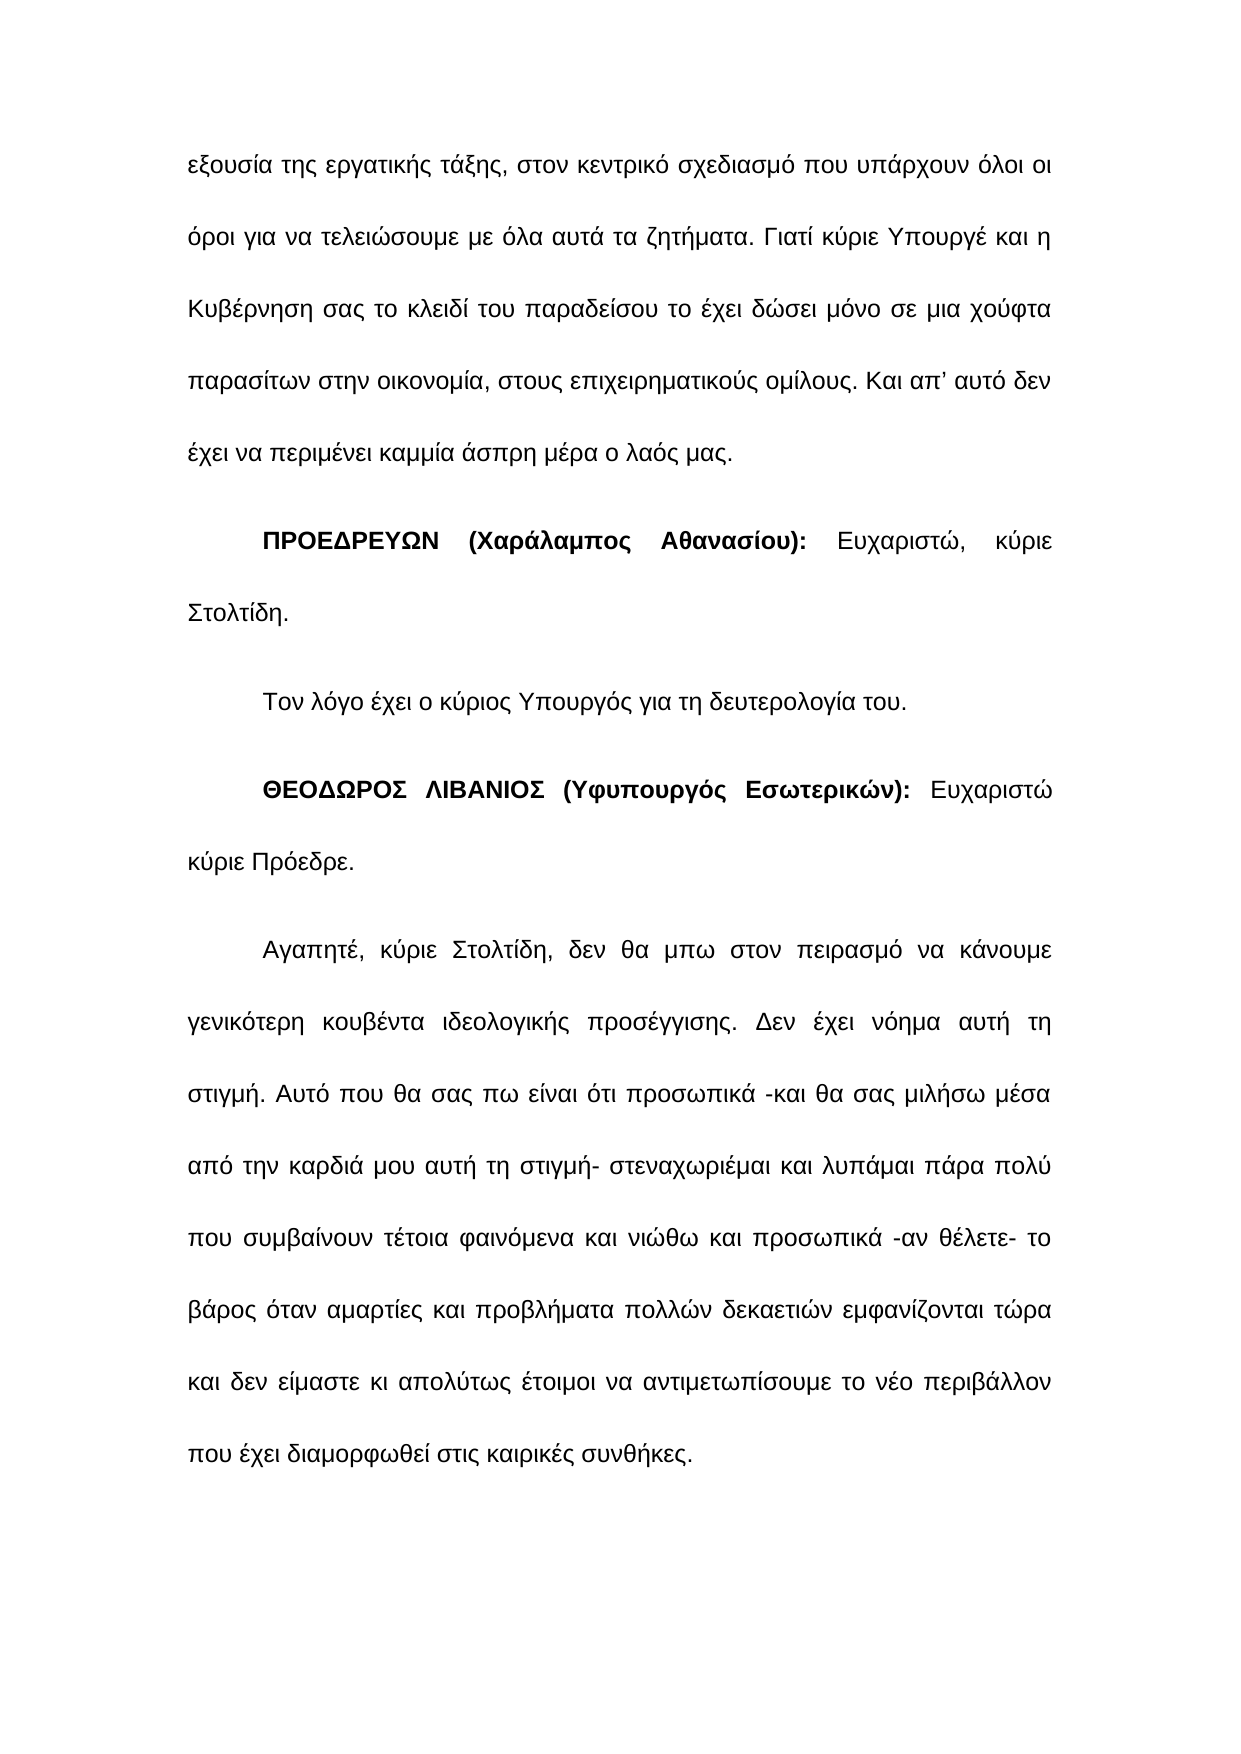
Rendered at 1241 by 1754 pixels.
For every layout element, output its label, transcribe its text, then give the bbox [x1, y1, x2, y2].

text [187, 150, 1053, 466]
text Αγαπητέ, κύριε Στολτίδη, δεν θα μπω στον πειρασμό να κάνουμε γενικότερη κουβέντα ιδεολογικής προσέγγισης. Δεν έχει νόημα αυτή τη στιγμή. Αυτό που θα σας πω είναι ότι προσωπικά -και θα σας μιλήσω μέσα από την καρδιά μου αυτή τη στιγμή- στεναχωριέμαι και λυπάμαι πάρα πολύ που συμβαίνουν τέτοια φαινόμενα και νιώθω και προσωπικά -αν θέλετε- το βάρος όταν αμαρτίες και προβλήματα πολλών δεκαετιών εμφανίζονται τώρα και δεν είμαστε κι απολύτως έτοιμοι να αντιμετωπίσουμε το νέο περιβάλλον που έχει διαμορφωθεί στις καιρικές συνθήκες. [187, 935, 1053, 1467]
text Τον λόγο έχει ο κύριος Υπουργός για τη δευτερολογία του. [187, 686, 1053, 715]
text ΠΡΟΕΔΡΕΥΩΝ (Χαράλαμπος Αθανασίου): Ευχαριστώ, κύριε Στολτίδη. [187, 526, 1053, 627]
text ΘΕΟΔΩΡΟΣ ΛΙΒΑΝΙΟΣ (Υφυπουργός Εσωτερικών): Ευχαριστώ κύριε Πρόεδρε. [187, 775, 1053, 876]
